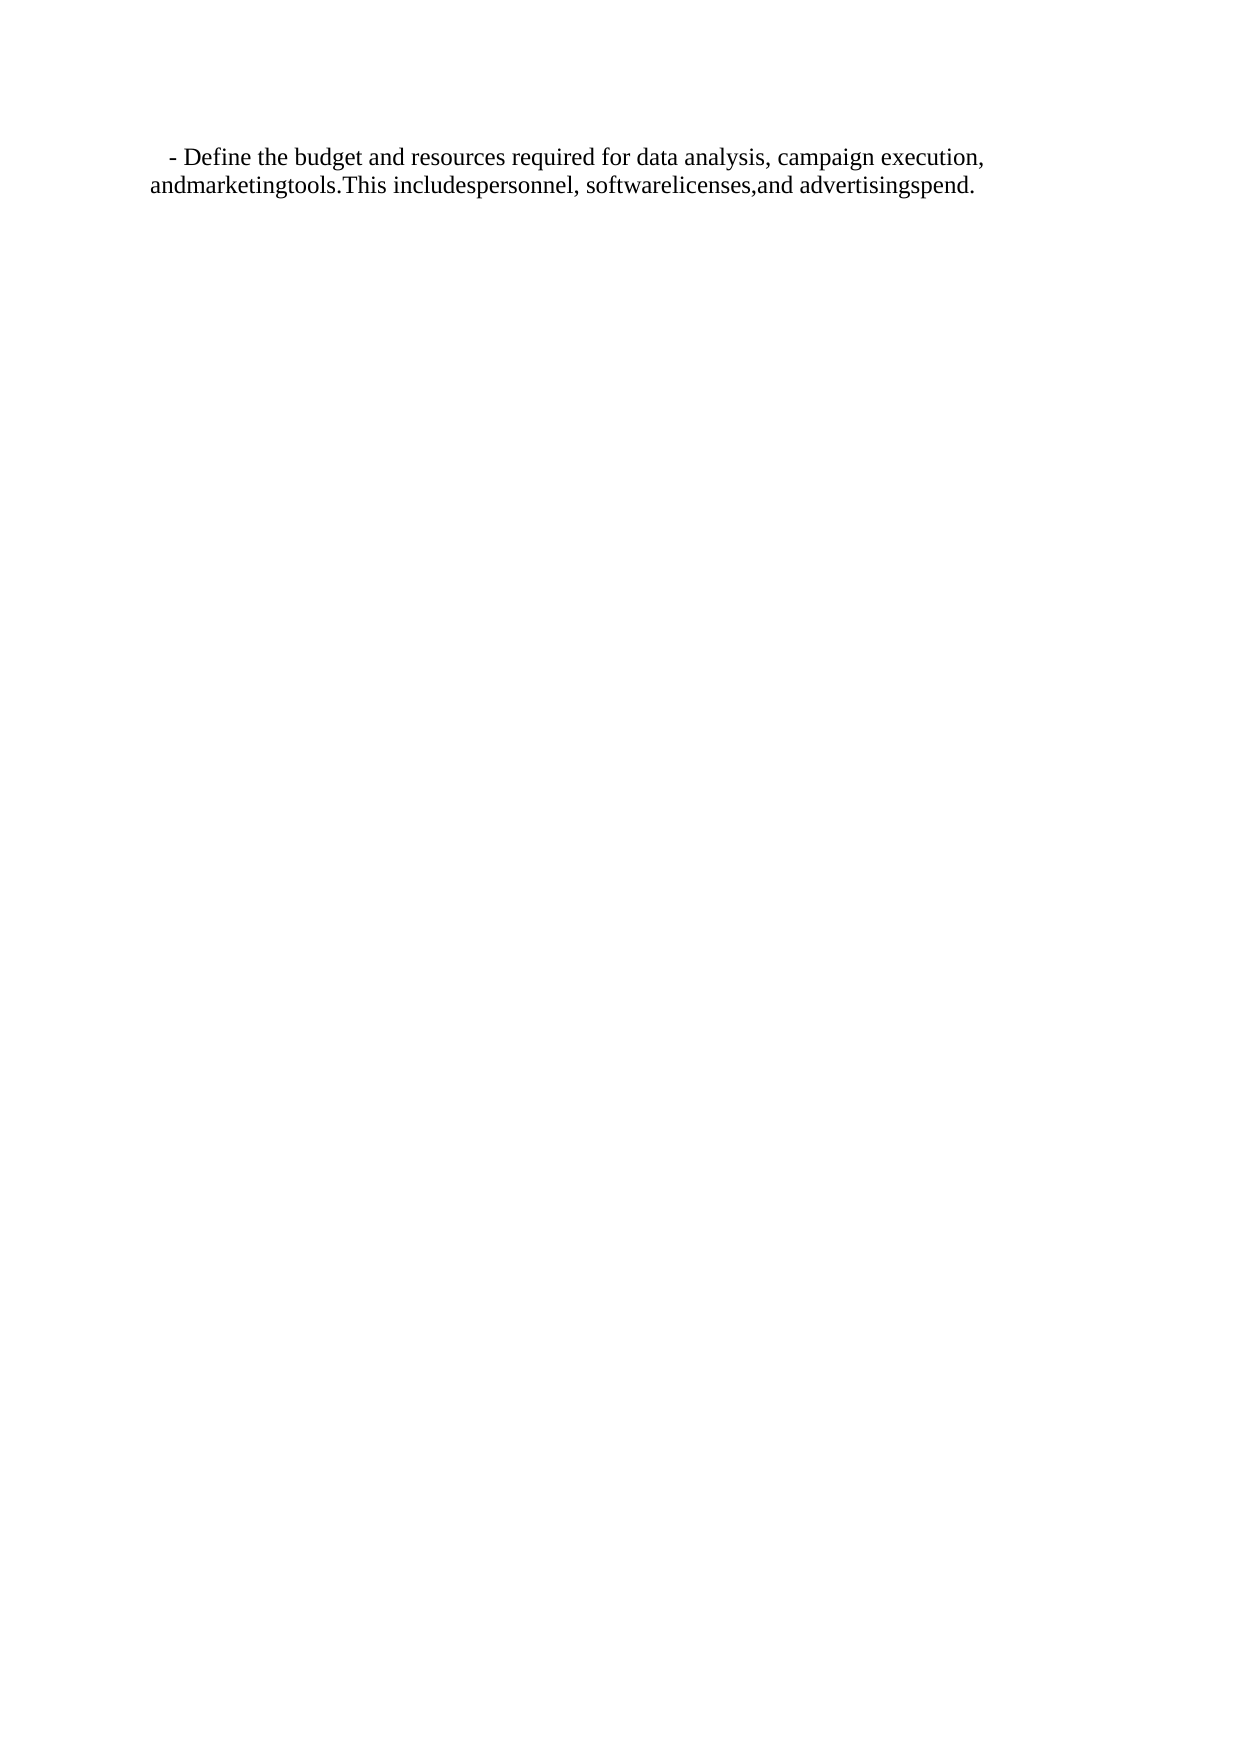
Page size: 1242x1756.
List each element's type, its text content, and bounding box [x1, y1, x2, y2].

text - Define the budget and resources required for data analysis, campaign execution, andmarketingtools.This includespersonnel, softwarelicenses,and advertisingspend. [150, 142, 1029, 199]
